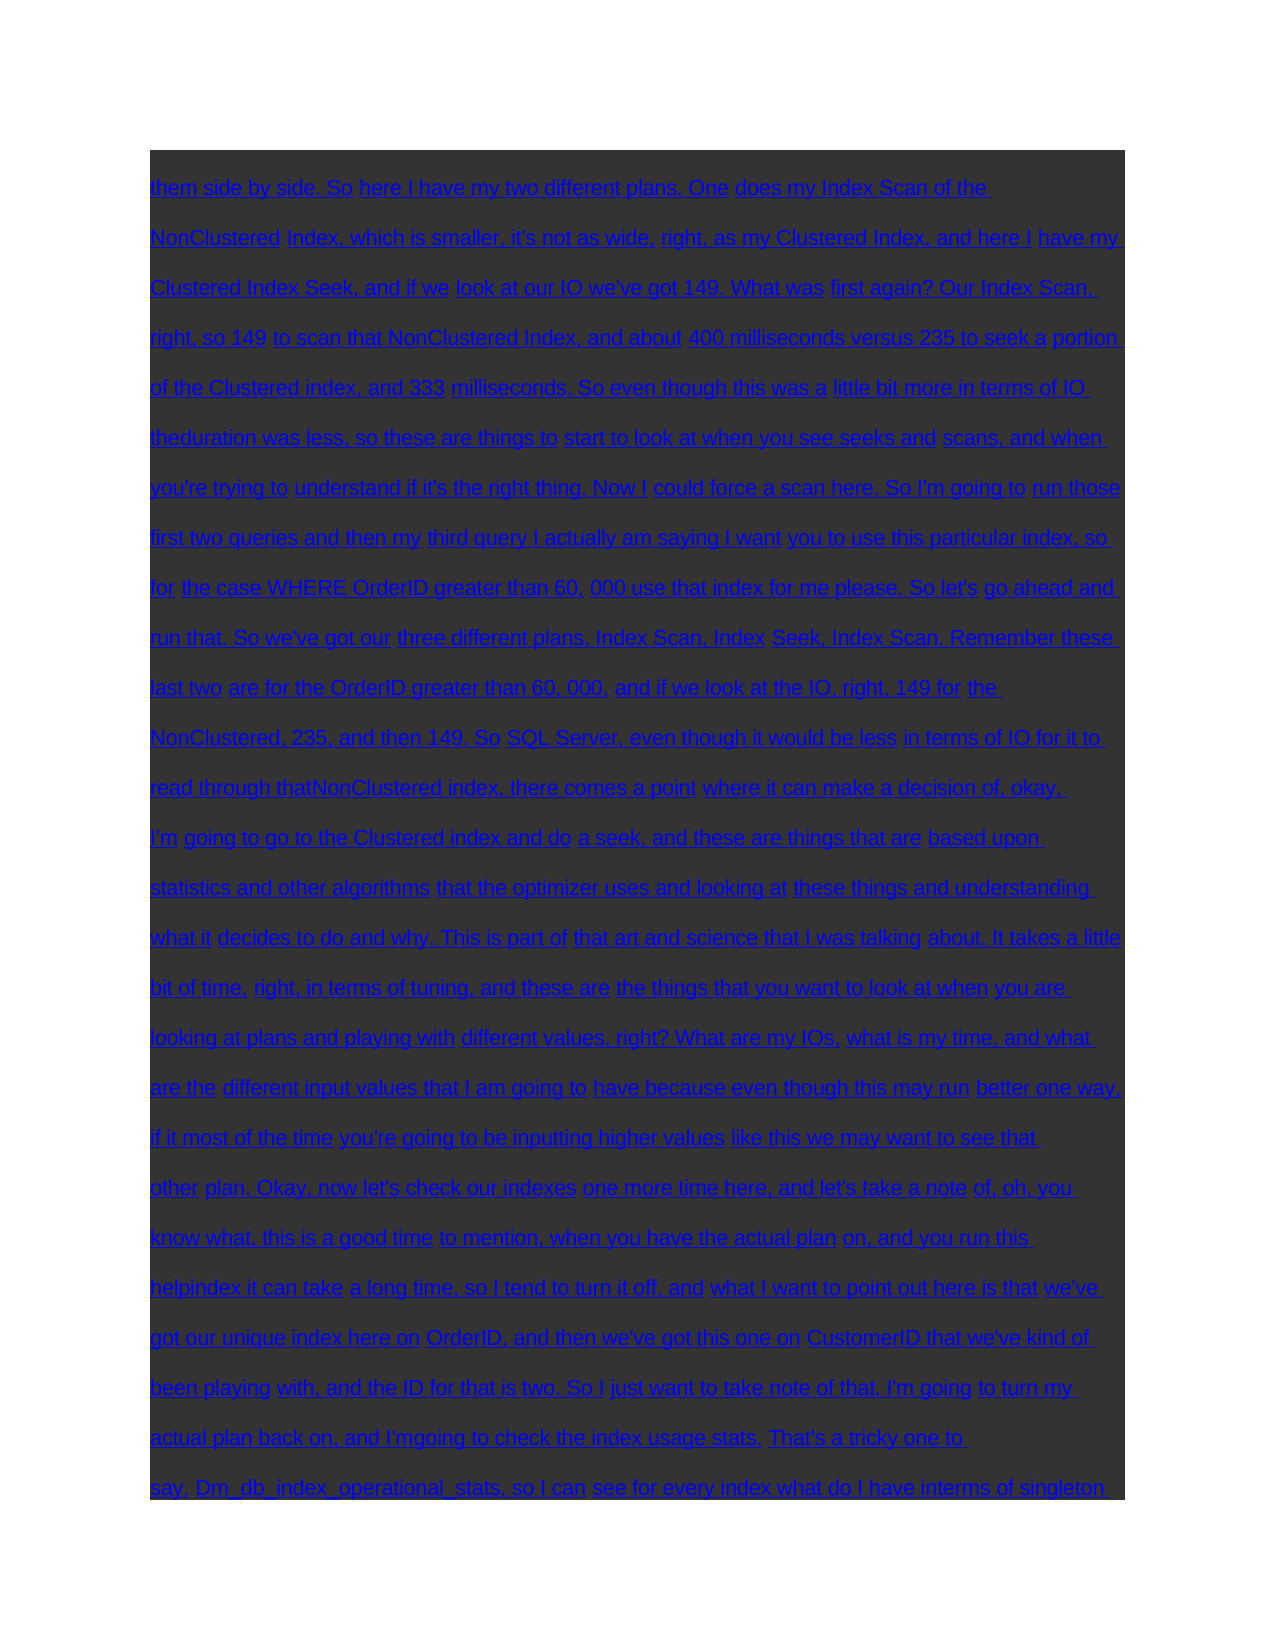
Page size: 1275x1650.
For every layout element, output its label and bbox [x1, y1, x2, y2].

text [150, 150, 1125, 1500]
